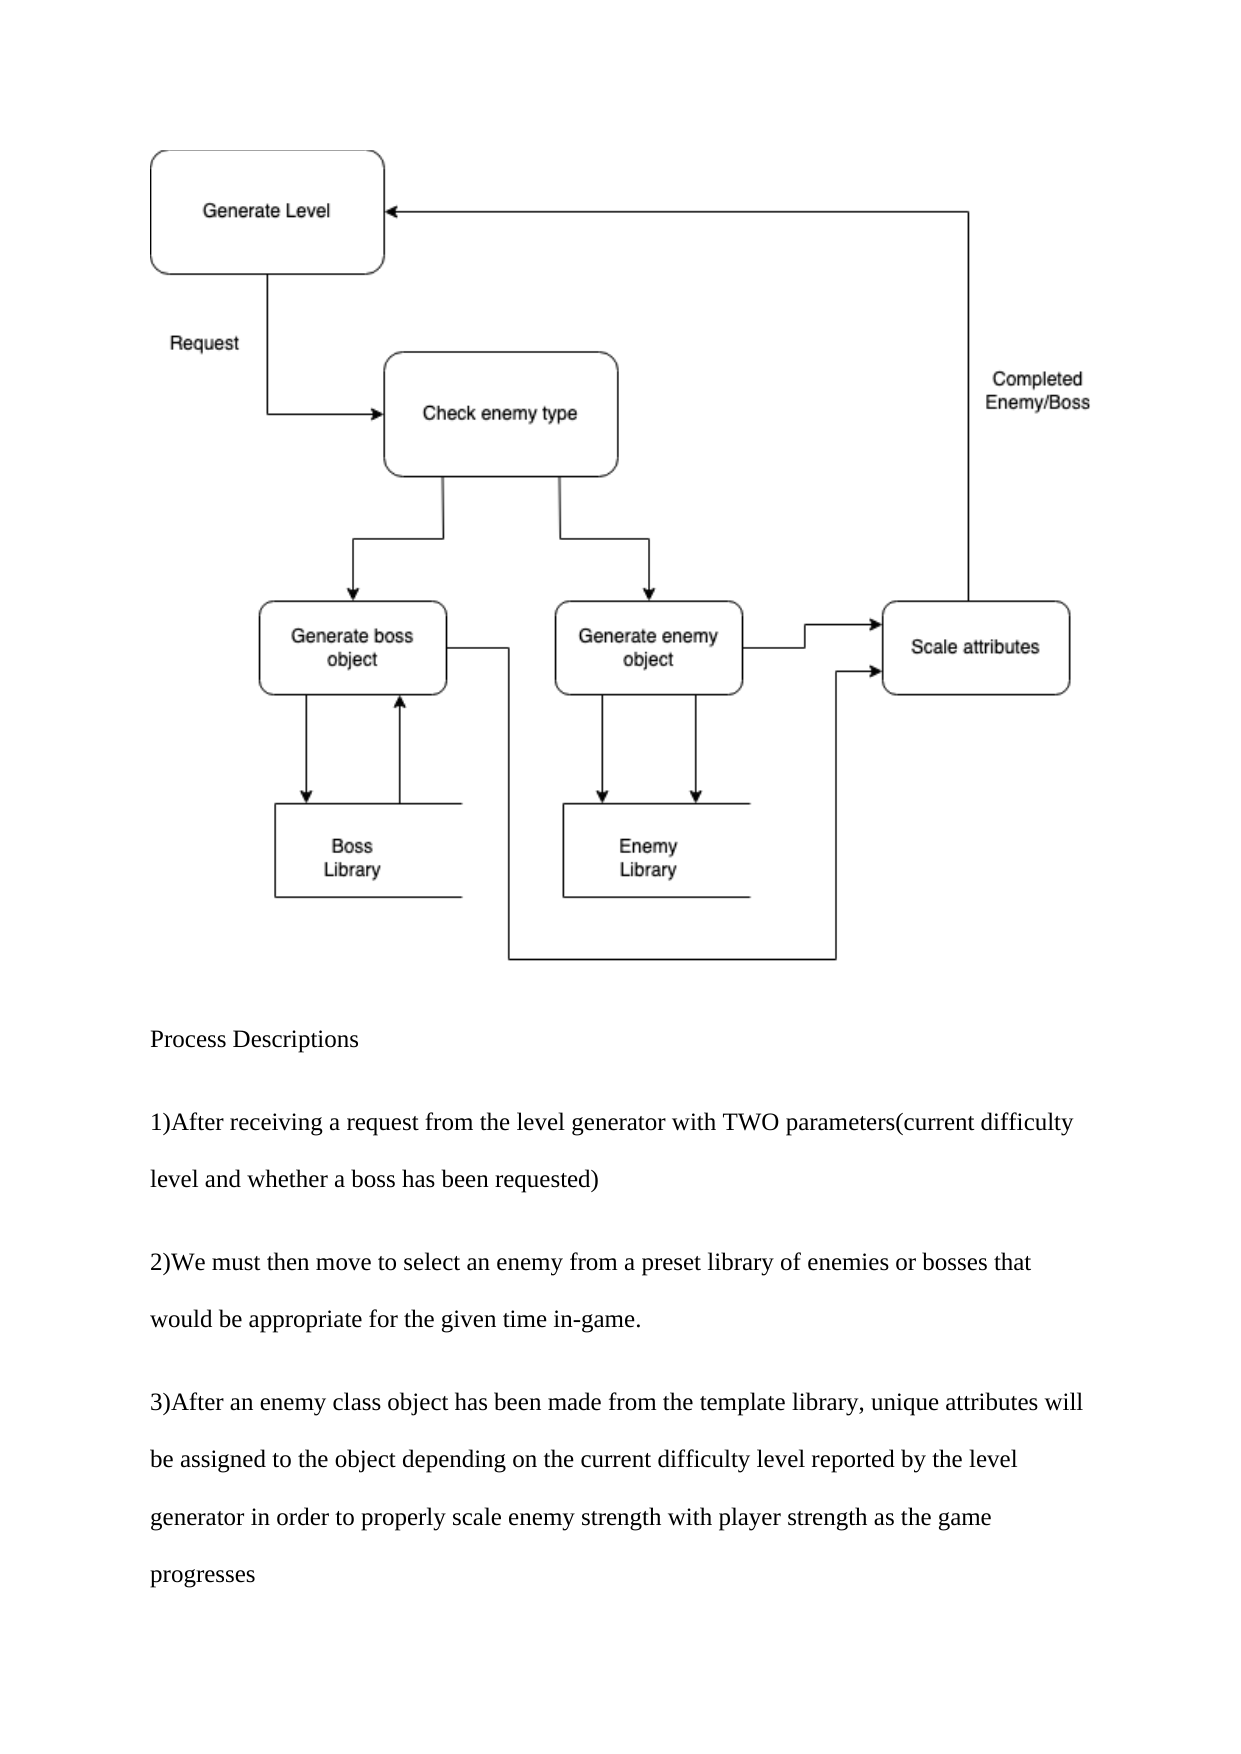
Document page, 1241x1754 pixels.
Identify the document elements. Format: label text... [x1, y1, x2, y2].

text 3)After an enemy class object has been made from the template library, unique attributes will be assigned to the object depending on the current difficulty level reported by the level generator in order to properly scale enemy strength with player strength as the game progresses [150, 1387, 1090, 1588]
picture [150, 150, 1091, 973]
text 2)We must then move to select an enemy from a preset library of enemies or bosses that would be appropriate for the given time in-game. [150, 1247, 1090, 1333]
text 1)After receiving a request from the level generator with TWO parameters(current difficulty level and whether a boss has been requested) [150, 1107, 1090, 1193]
text Process Descriptions [150, 1024, 1090, 1053]
